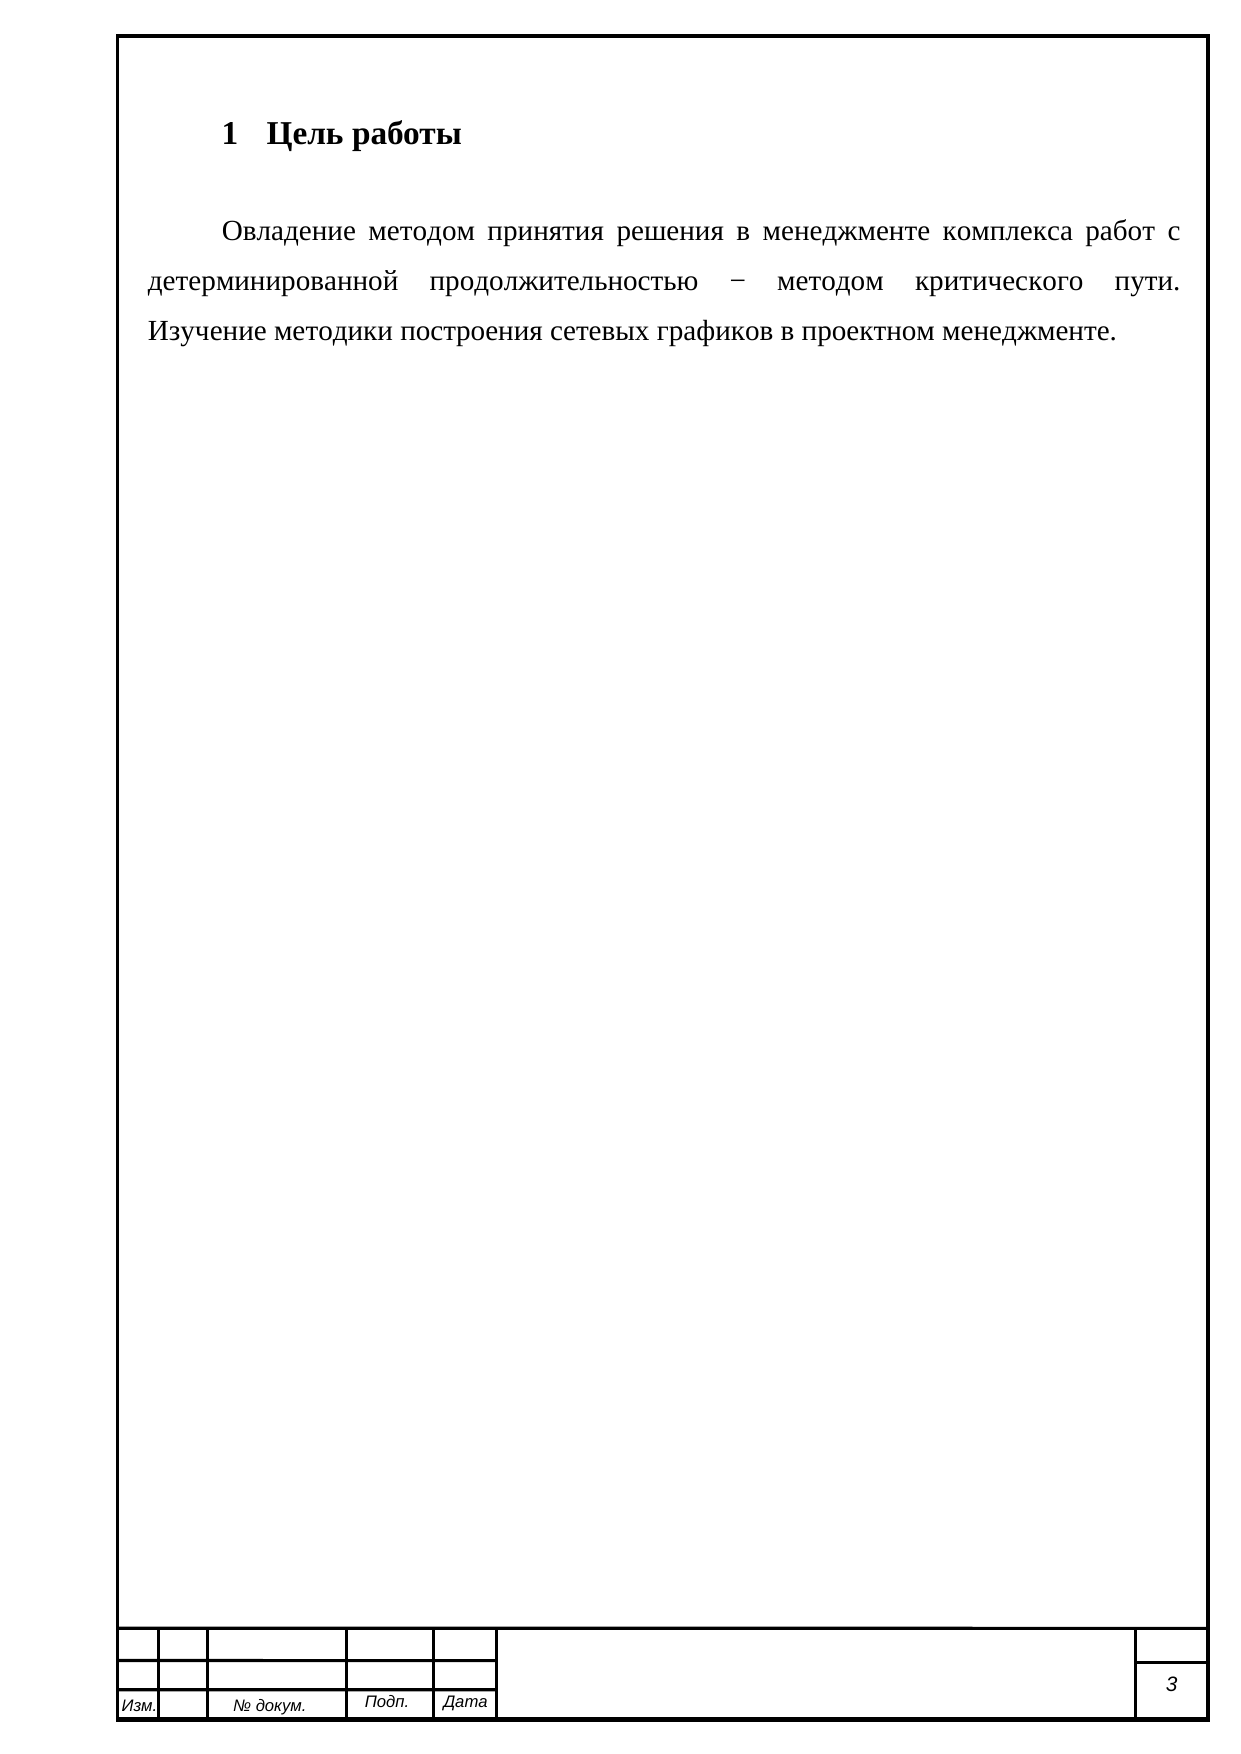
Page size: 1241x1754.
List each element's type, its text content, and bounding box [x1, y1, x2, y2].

text Овладение методом принятия решения в менеджменте комплекса работ с детерминированной продолжительностью − методом критического пути. Изучение методики построения сетевых графиков в проектном менеджменте. [148, 213, 1181, 347]
subtitle Цель работы [221, 114, 1181, 152]
